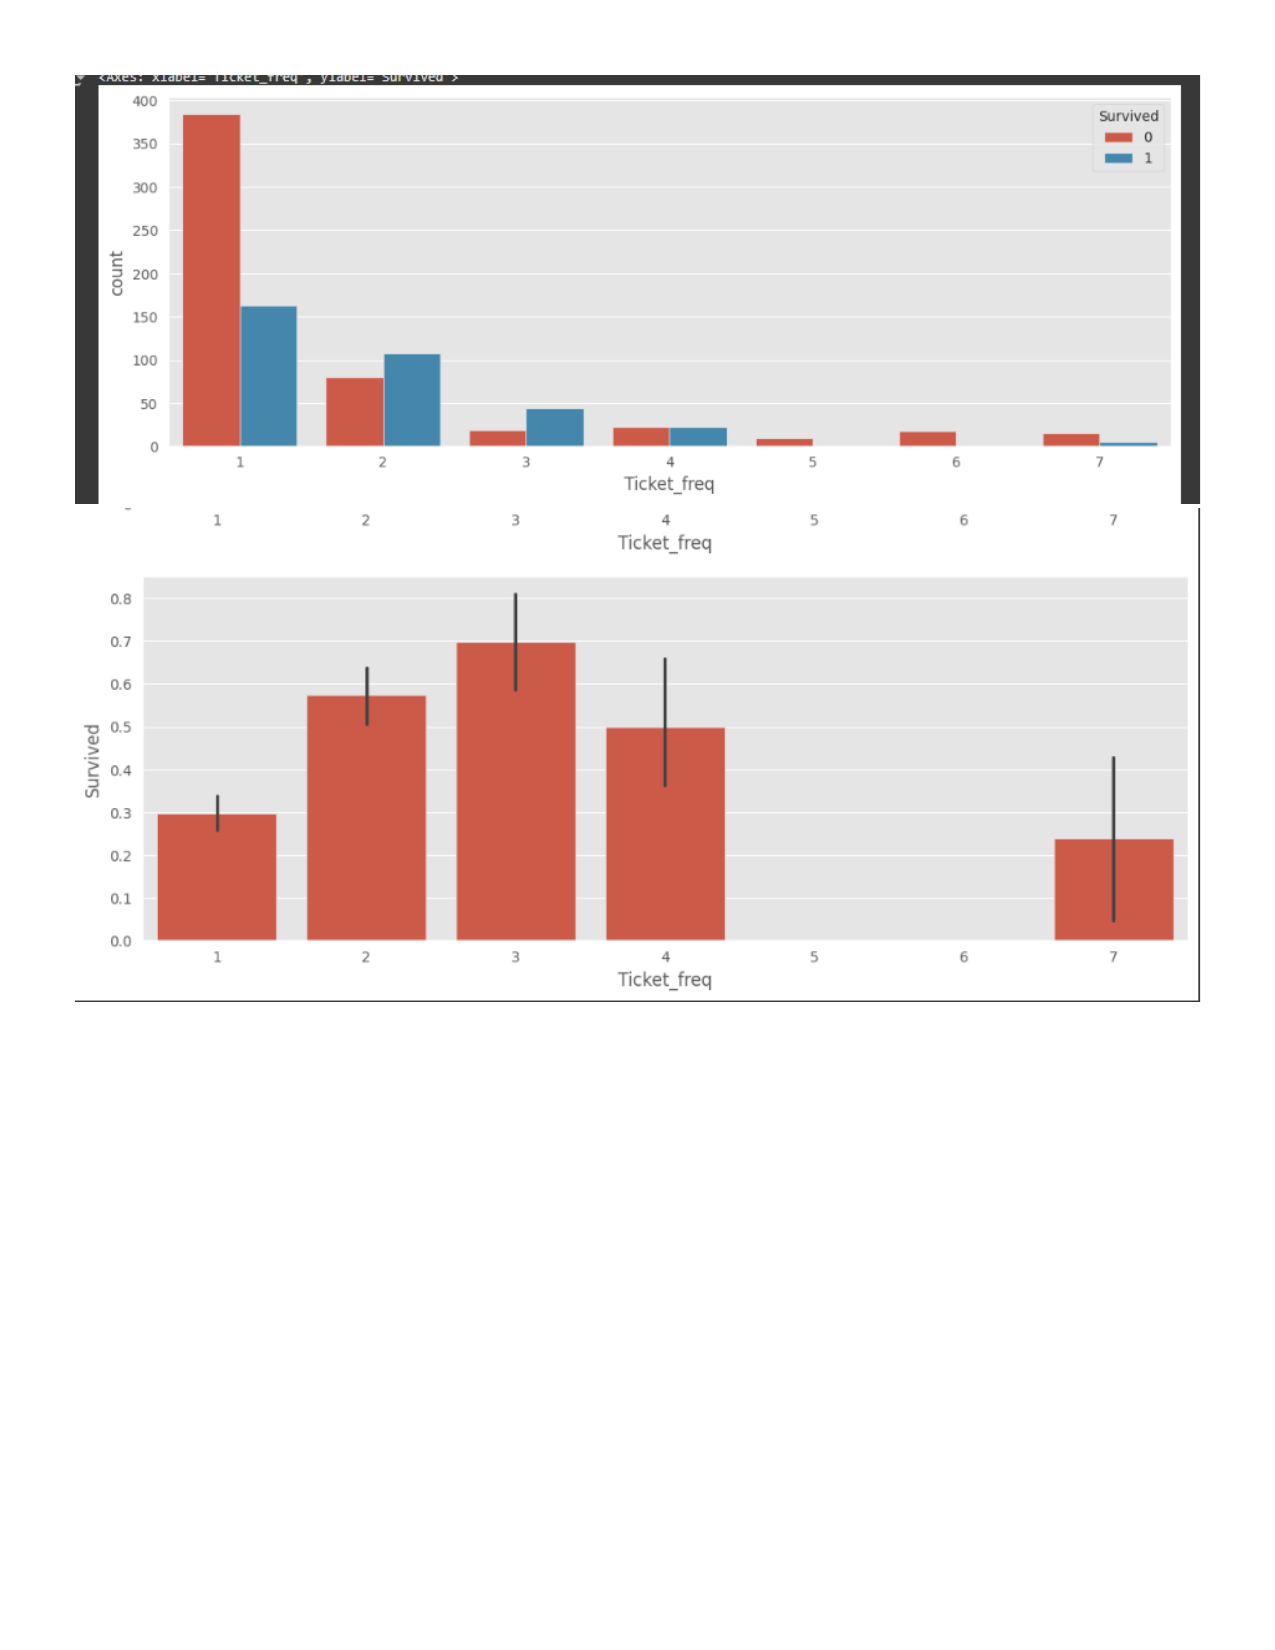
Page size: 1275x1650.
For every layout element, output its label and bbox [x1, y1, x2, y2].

picture [75, 75, 1200, 504]
picture [75, 508, 1200, 1002]
